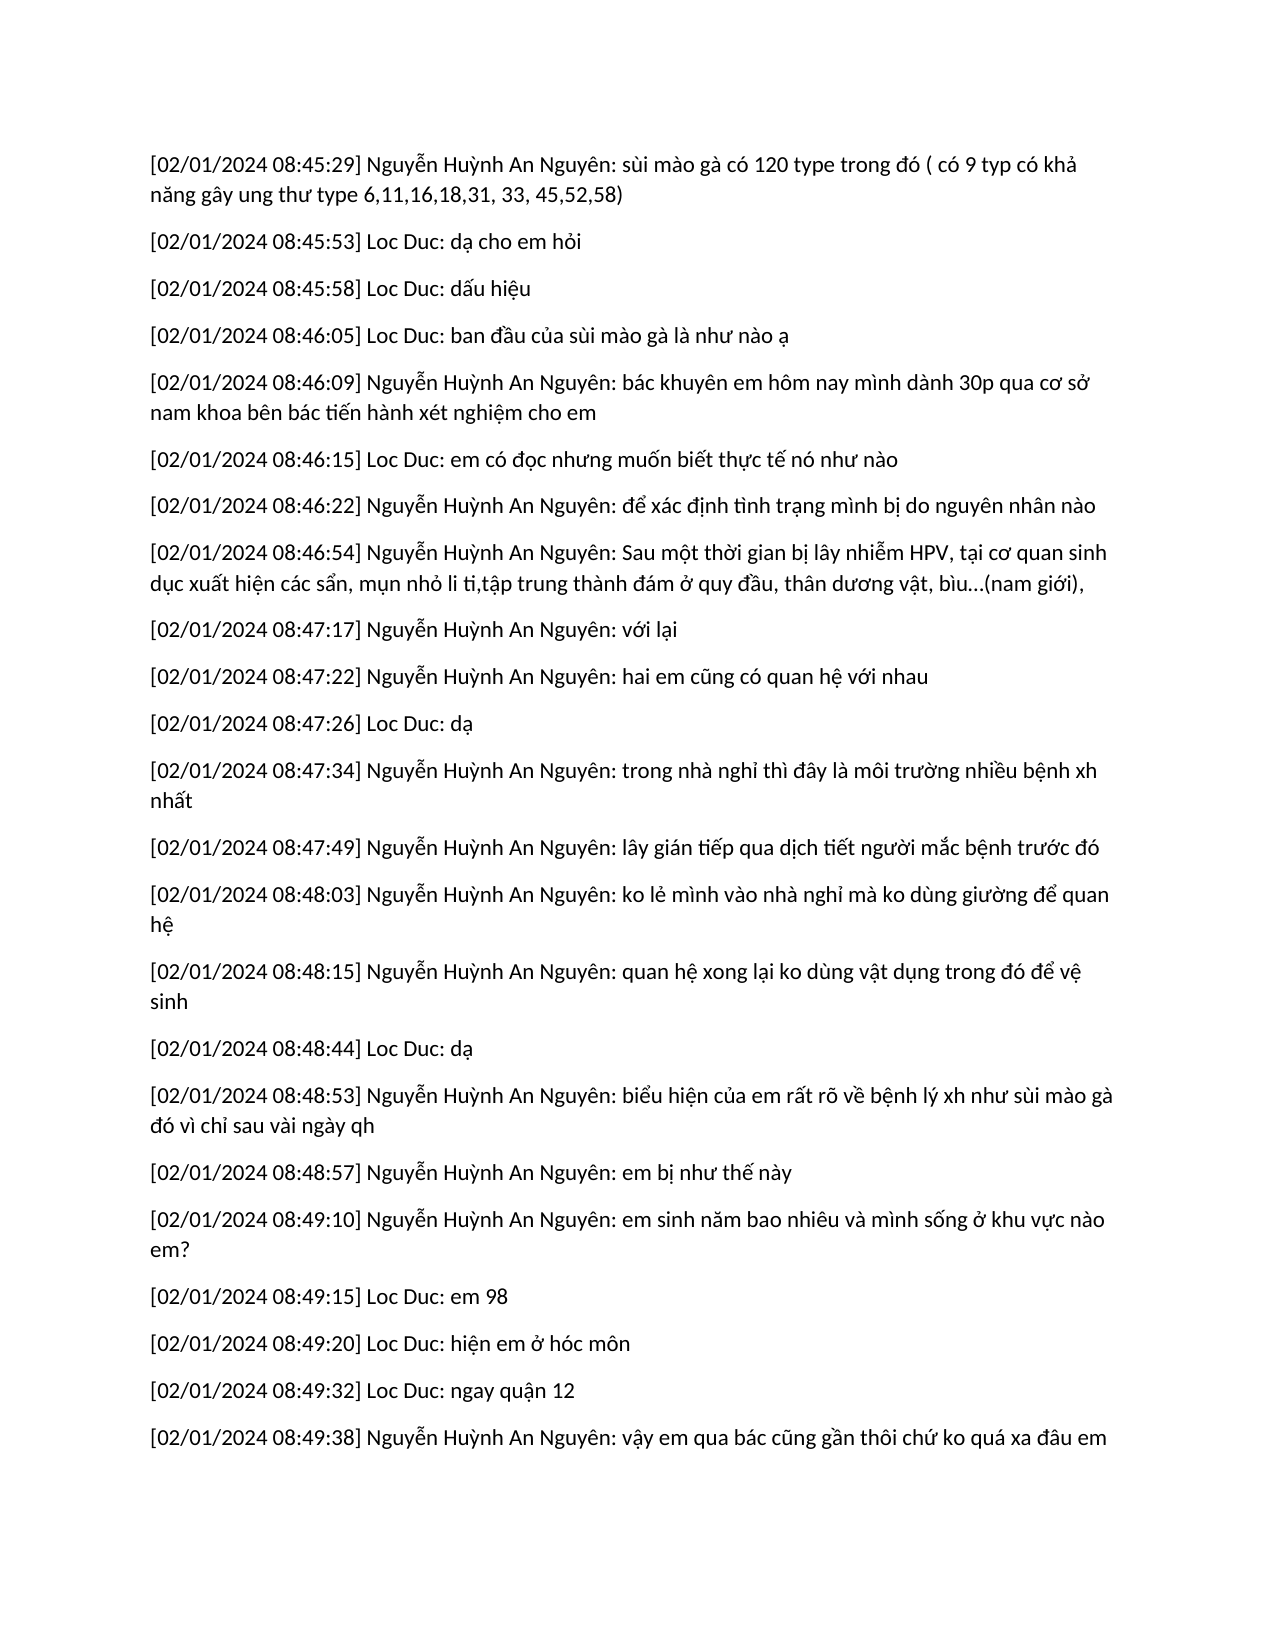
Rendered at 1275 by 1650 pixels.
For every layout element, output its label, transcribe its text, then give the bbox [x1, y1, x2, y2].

text [02/01/2024 08:48:57] Nguyễn Huỳnh An Nguyên: em bị như thế này [150, 1158, 1125, 1186]
text [02/01/2024 08:49:32] Loc Duc: ngay quận 12 [150, 1376, 1125, 1404]
text [02/01/2024 08:47:34] Nguyễn Huỳnh An Nguyên: trong nhà nghỉ thì đây là môi trường nhiều bệnh xh nhất [150, 756, 1125, 814]
text [02/01/2024 08:49:20] Loc Duc: hiện em ở hóc môn [150, 1329, 1125, 1357]
text [02/01/2024 08:46:54] Nguyễn Huỳnh An Nguyên: Sau một thời gian bị lây nhiễm HPV, tại cơ quan sinh dục xuất hiện các sẩn, mụn nhỏ li ti,tập trung thành đám ở quy đầu, thân dương vật, bìu…(nam giới), [150, 538, 1125, 597]
text [02/01/2024 08:47:22] Nguyễn Huỳnh An Nguyên: hai em cũng có quan hệ với nhau [150, 662, 1125, 691]
text [02/01/2024 08:48:53] Nguyễn Huỳnh An Nguyên: biểu hiện của em rất rõ về bệnh lý xh như sùi mào gà đó vì chỉ sau vài ngày qh [150, 1081, 1125, 1139]
text [02/01/2024 08:47:17] Nguyễn Huỳnh An Nguyên: với lại [150, 616, 1125, 644]
text [02/01/2024 08:49:15] Loc Duc: em 98 [150, 1282, 1125, 1310]
text [02/01/2024 08:48:44] Loc Duc: dạ [150, 1034, 1125, 1062]
text [02/01/2024 08:48:03] Nguyễn Huỳnh An Nguyên: ko lẻ mình vào nhà nghỉ mà ko dùng giường để quan hệ [150, 880, 1125, 938]
text [02/01/2024 08:49:10] Nguyễn Huỳnh An Nguyên: em sinh năm bao nhiêu và mình sống ở khu vực nào em? [150, 1205, 1125, 1263]
text [02/01/2024 08:47:26] Loc Duc: dạ [150, 709, 1125, 737]
text [02/01/2024 08:49:38] Nguyễn Huỳnh An Nguyên: vậy em qua bác cũng gần thôi chứ ko quá xa đâu em [150, 1423, 1125, 1451]
text [02/01/2024 08:46:05] Loc Duc: ban đầu của sùi mào gà là như nào ạ [150, 321, 1125, 349]
text [02/01/2024 08:45:53] Loc Duc: dạ cho em hỏi [150, 227, 1125, 255]
text [02/01/2024 08:48:15] Nguyễn Huỳnh An Nguyên: quan hệ xong lại ko dùng vật dụng trong đó để vệ sinh [150, 957, 1125, 1016]
text [02/01/2024 08:46:15] Loc Duc: em có đọc nhưng muốn biết thực tế nó như nào [150, 445, 1125, 473]
text [02/01/2024 08:46:22] Nguyễn Huỳnh An Nguyên: để xác định tình trạng mình bị do nguyên nhân nào [150, 492, 1125, 520]
text [02/01/2024 08:45:29] Nguyễn Huỳnh An Nguyên: sùi mào gà có 120 type trong đó ( có 9 typ có khả năng gây ung thư type 6,11,16,18,31, 33, 45,52,58) [150, 150, 1125, 208]
text [02/01/2024 08:47:49] Nguyễn Huỳnh An Nguyên: lây gián tiếp qua dịch tiết người mắc bệnh trước đó [150, 833, 1125, 861]
text [02/01/2024 08:46:09] Nguyễn Huỳnh An Nguyên: bác khuyên em hôm nay mình dành 30p qua cơ sở nam khoa bên bác tiến hành xét nghiệm cho em [150, 368, 1125, 426]
text [02/01/2024 08:45:58] Loc Duc: dấu hiệu [150, 274, 1125, 302]
